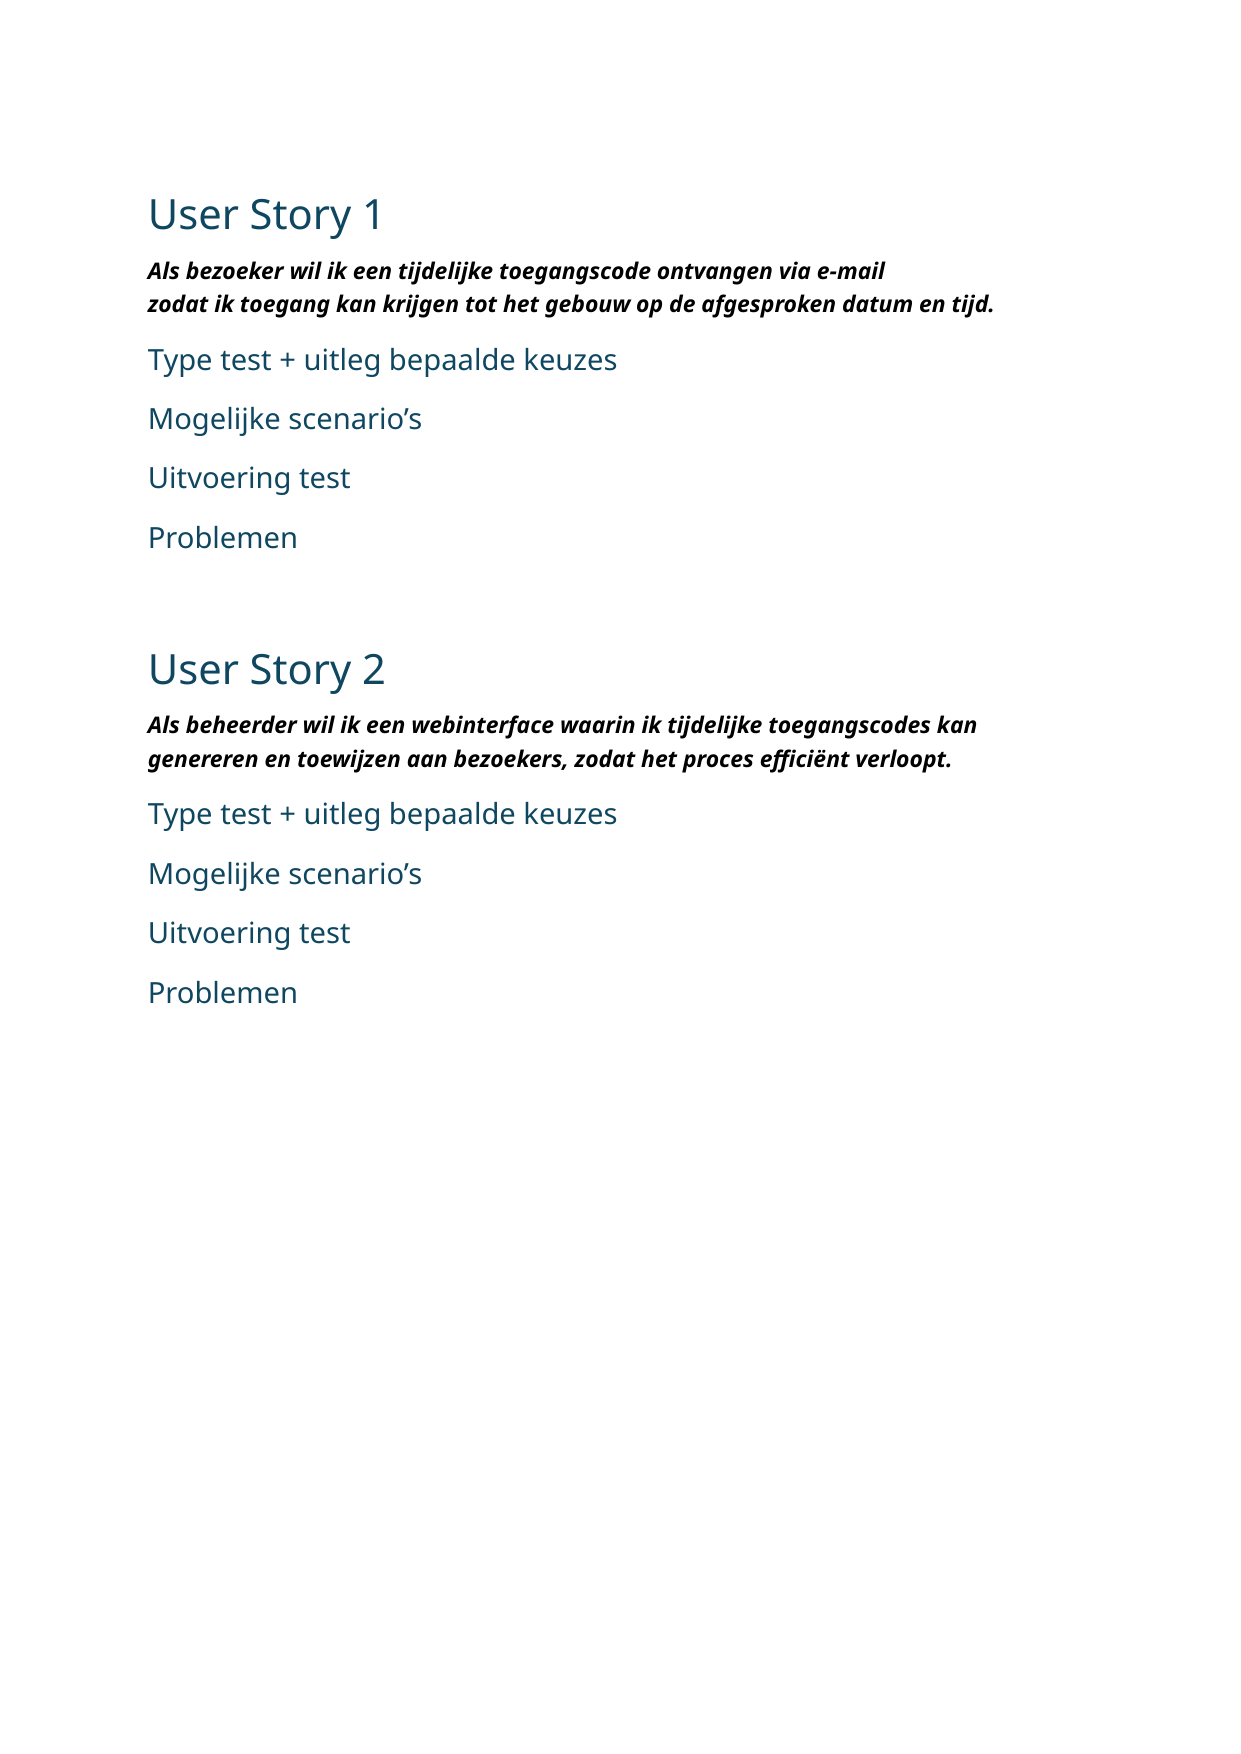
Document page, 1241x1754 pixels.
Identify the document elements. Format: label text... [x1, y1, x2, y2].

subtitle Problemen [148, 972, 1093, 1012]
subtitle Mogelijke scenario’s [148, 398, 1093, 438]
subtitle Uitvoering test [148, 458, 1093, 497]
subtitle Type test + uitleg bepaalde keuzes [148, 793, 1093, 833]
subtitle User Story 2 [148, 640, 1093, 696]
text Als beheerder wil ik een webinterface waarin ik tijdelijke toegangscodes kan genereren en toewijzen aan bezoekers, zodat het proces efficiënt verloopt. [148, 709, 1093, 774]
subtitle Type test + uitleg bepaalde keuzes [148, 339, 1093, 378]
subtitle Problemen [148, 517, 1093, 557]
subtitle User Story 1 [148, 185, 1093, 242]
text Als bezoeker wil ik een tijdelijke toegangscode ontvangen via e-mail zodat ik toegang kan krijgen tot het gebouw op de afgesproken datum en tijd. [148, 255, 1093, 320]
subtitle Mogelijke scenario’s [148, 853, 1093, 893]
subtitle Uitvoering test [148, 912, 1093, 952]
